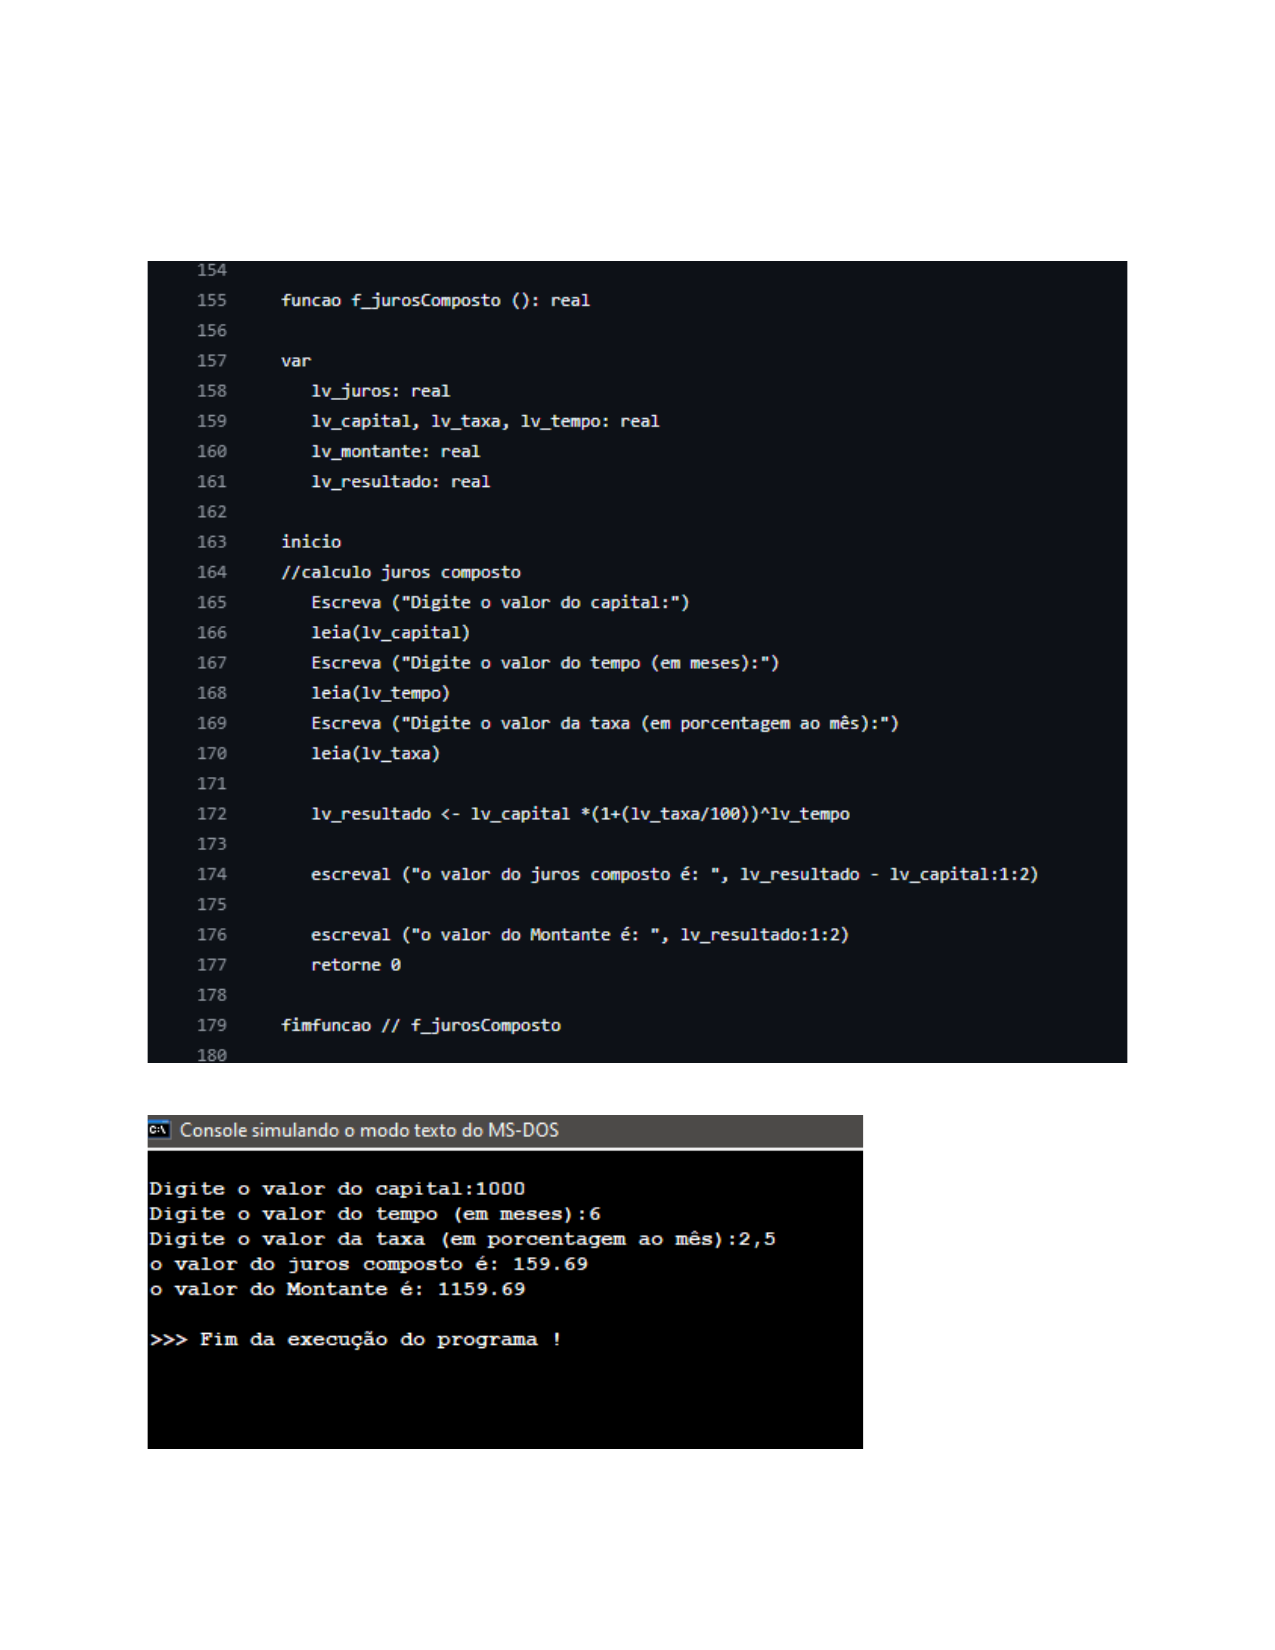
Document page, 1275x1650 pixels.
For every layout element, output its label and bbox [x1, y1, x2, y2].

picture [147, 261, 1128, 1063]
picture [147, 1115, 864, 1449]
